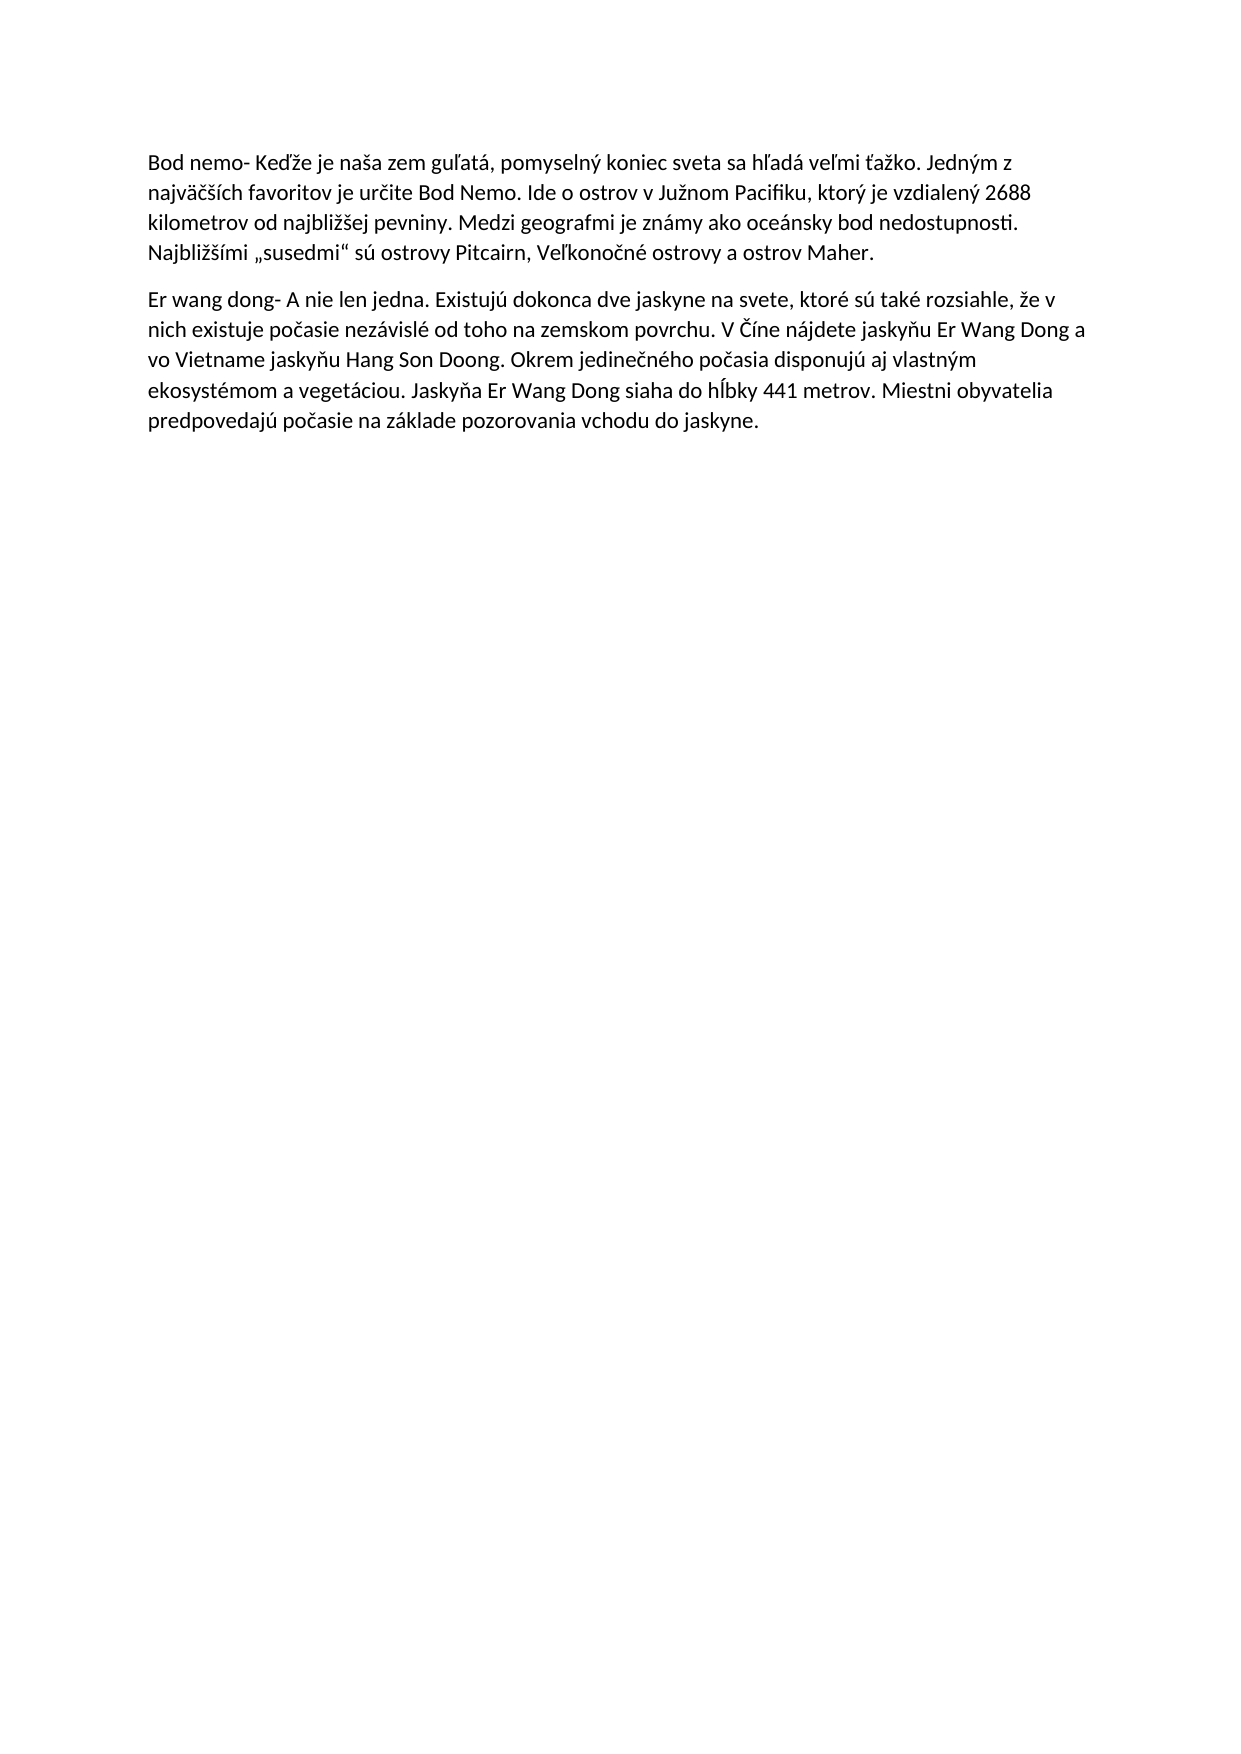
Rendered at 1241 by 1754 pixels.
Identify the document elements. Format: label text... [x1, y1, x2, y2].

text Bod nemo- Keďže je naša zem guľatá, pomyselný koniec sveta sa hľadá veľmi ťažko. Jedným z najväčších favoritov je určite Bod Nemo. Ide o ostrov v Južnom Pacifiku, ktorý je vzdialený 2688 kilometrov od najbližšej pevniny. Medzi geografmi je známy ako oceánsky bod nedostupnosti. Najbližšími „susedmi“ sú ostrovy Pitcairn, Veľkonočné ostrovy a ostrov Maher. [148, 148, 1093, 266]
text Er wang dong- A nie len jedna. Existujú dokonca dve jaskyne na svete, ktoré sú také rozsiahle, že v nich existuje počasie nezávislé od toho na zemskom povrchu. V Číne nájdete jaskyňu Er Wang Dong a vo Vietname jaskyňu Hang Son Doong. Okrem jedinečného počasia disponujú aj vlastným ekosystémom a vegetáciou. Jaskyňa Er Wang Dong siaha do hĺbky 441 metrov. Miestni obyvatelia predpovedajú počasie na základe pozorovania vchodu do jaskyne. [148, 285, 1093, 434]
